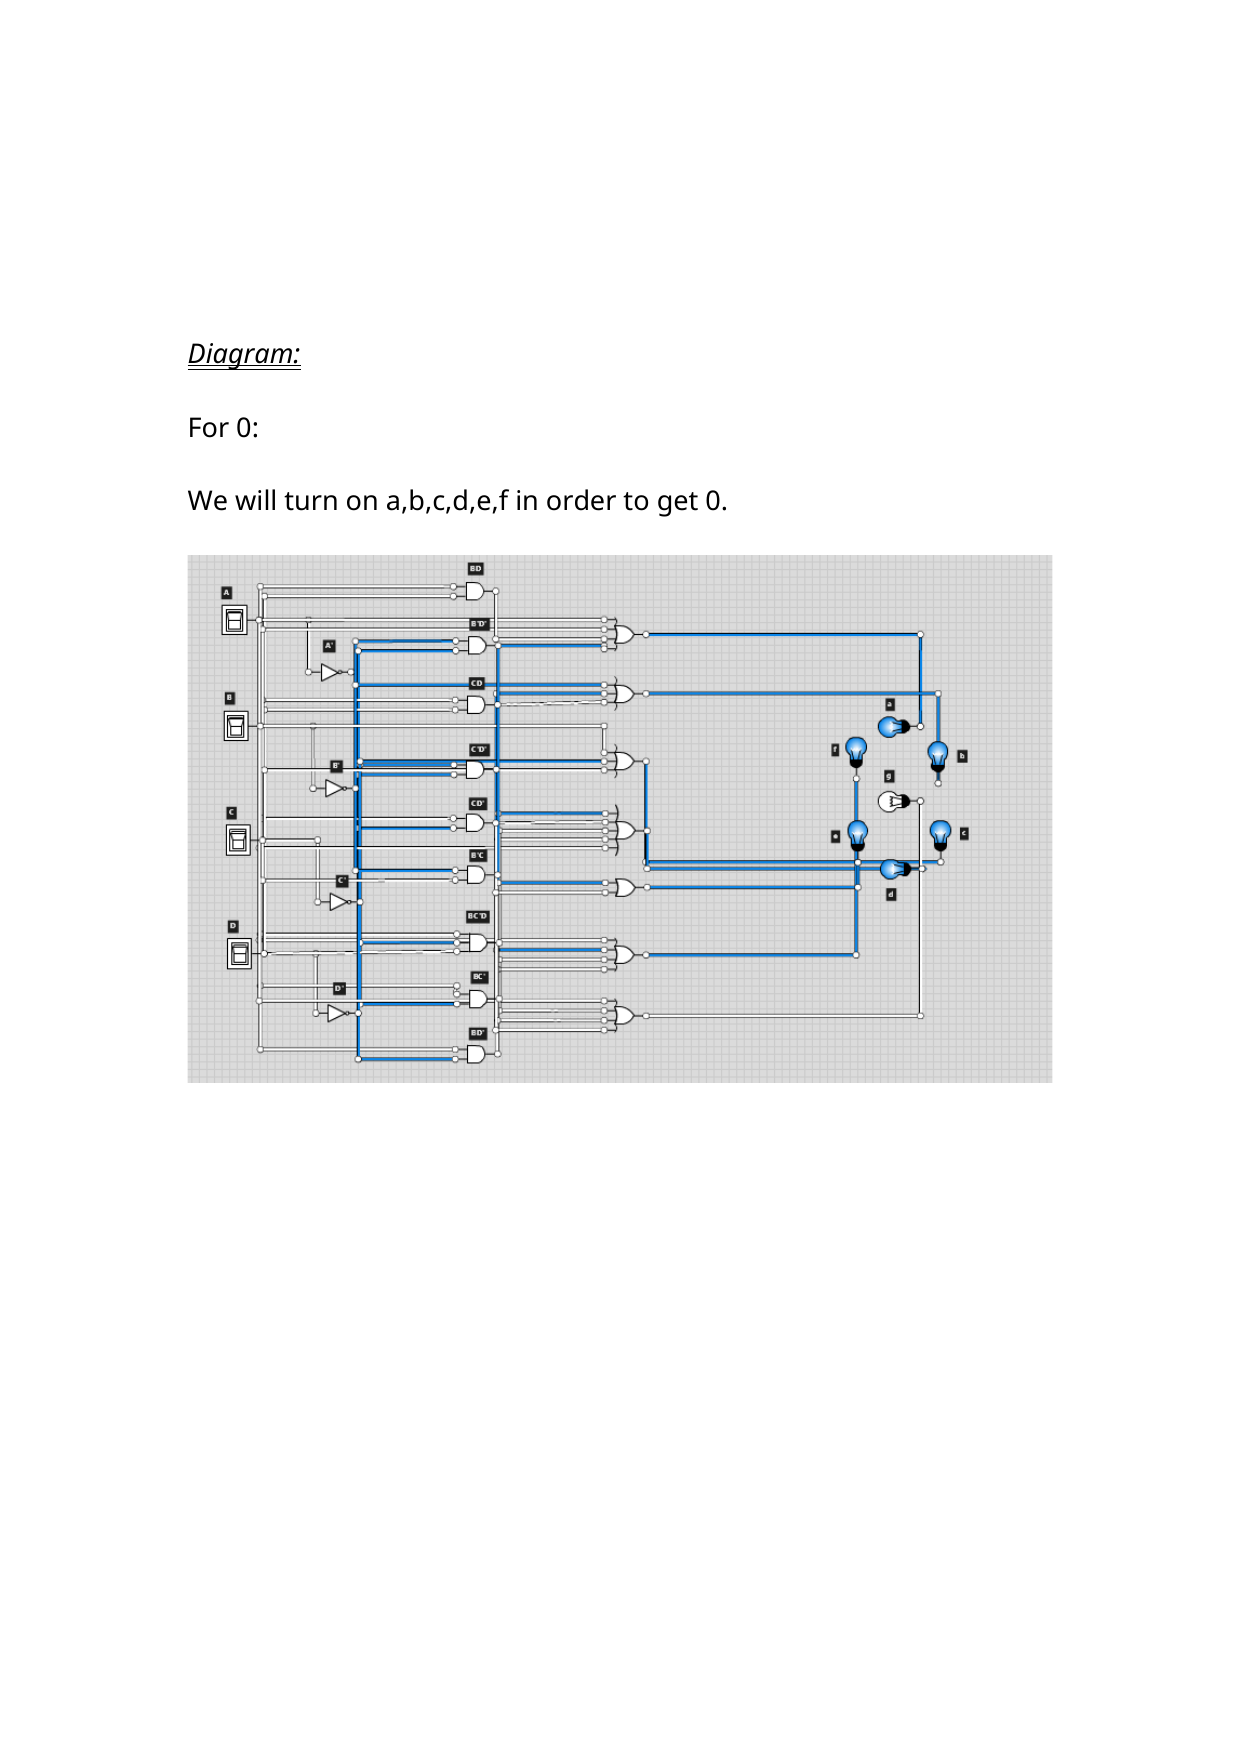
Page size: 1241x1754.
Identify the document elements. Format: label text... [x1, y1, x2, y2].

picture [187, 555, 1053, 1083]
text Diagram: [187, 334, 1053, 371]
text We will turn on a,b,c,d,e,f in order to get 0. [187, 482, 1053, 519]
text For 0: [187, 408, 1053, 445]
